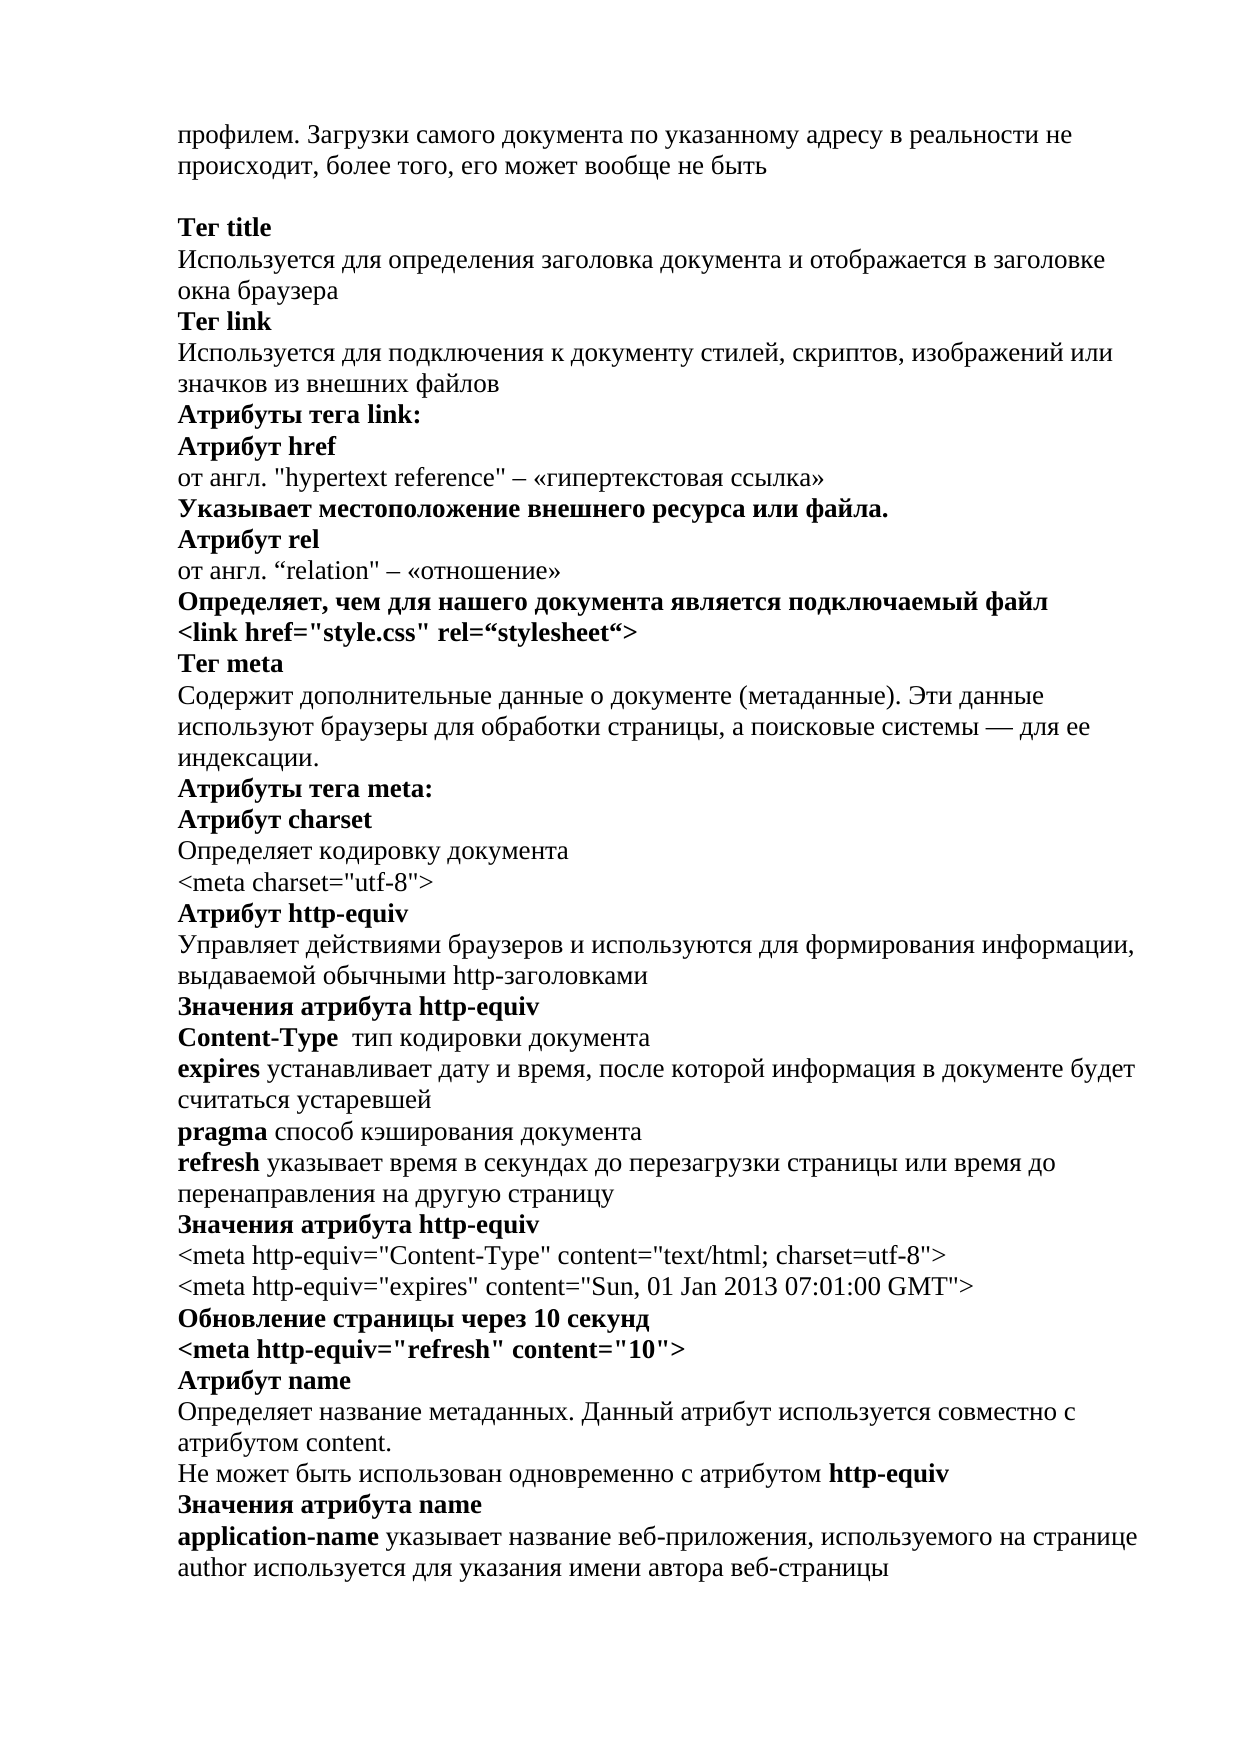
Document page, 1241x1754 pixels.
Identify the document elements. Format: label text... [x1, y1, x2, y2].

text Используется для определения заголовка документа и отображается в заголовке окна браузера [177, 243, 1152, 305]
text Значения атрибута http-equiv [177, 1208, 1152, 1239]
text Content-Type тип кодировки документа [177, 1021, 1152, 1052]
text expires устанавливает дату и время, после которой информация в документе будет считаться устаревшей [177, 1052, 1152, 1115]
text Атрибут href [177, 429, 1152, 461]
text Управляет действиями браузеров и используются для формирования информации, выдаваемой обычными http-заголовками [177, 928, 1152, 990]
text Атрибут http-equiv [177, 897, 1152, 928]
text Тег meta [177, 648, 1152, 679]
text Тег title [177, 212, 1152, 243]
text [177, 118, 1152, 180]
text <meta http-equiv="Content-Type" content="text/html; charset=utf-8"> [177, 1239, 1152, 1271]
text Используется для подключения к документу стилей, скриптов, изображений или значков из внешних файлов [177, 336, 1152, 398]
text Атрибут name [177, 1364, 1152, 1395]
text refresh указывает время в секундах до перезагрузки страницы или время до перенаправления на другую страницу [177, 1146, 1152, 1208]
text Указывает местоположение внешнего ресурса или файла. [177, 492, 1152, 523]
text Значения атрибута name [177, 1488, 1152, 1520]
text Атрибуты тега meta: [177, 772, 1152, 803]
text Атрибуты тега link: [177, 398, 1152, 429]
text application-name указывает название веб-приложения, используемого на странице author используется для указания имени автора веб-страницы [177, 1520, 1152, 1582]
text <meta charset="utf-8"> [177, 866, 1152, 897]
text Тег link [177, 305, 1152, 336]
text Определяет, чем для нашего документа является подключаемый файл [177, 585, 1152, 616]
text Атрибут rel [177, 523, 1152, 554]
text <link href="style.css" rel=“stylesheet“> [177, 616, 1152, 648]
text Обновление страницы через 10 секунд [177, 1302, 1152, 1333]
text Определяет кодировку документа [177, 834, 1152, 866]
text <meta http-equiv="refresh" content="10"> [177, 1333, 1152, 1364]
text <meta http-equiv="expires" content="Sun, 01 Jan 2013 07:01:00 GMT"> [177, 1271, 1152, 1302]
text Не может быть использован одновременно с атрибутом http-equiv [177, 1457, 1152, 1488]
text Содержит дополнительные данные о документе (метаданные). Эти данные используют браузеры для обработки страницы, а поисковые системы — для ее индексации. [177, 679, 1152, 772]
text Определяет название метаданных. Данный атрибут используется совместно с атрибутом content. [177, 1395, 1152, 1457]
text pragma способ кэширования документа [177, 1115, 1152, 1146]
text от англ. “relation" ‒ «отношение» [177, 554, 1152, 585]
text от англ. "hypertext reference" ‒ «гипертекстовая ссылка» [177, 461, 1152, 492]
text Атрибут charset [177, 803, 1152, 834]
text Значения атрибута http-equiv [177, 990, 1152, 1021]
